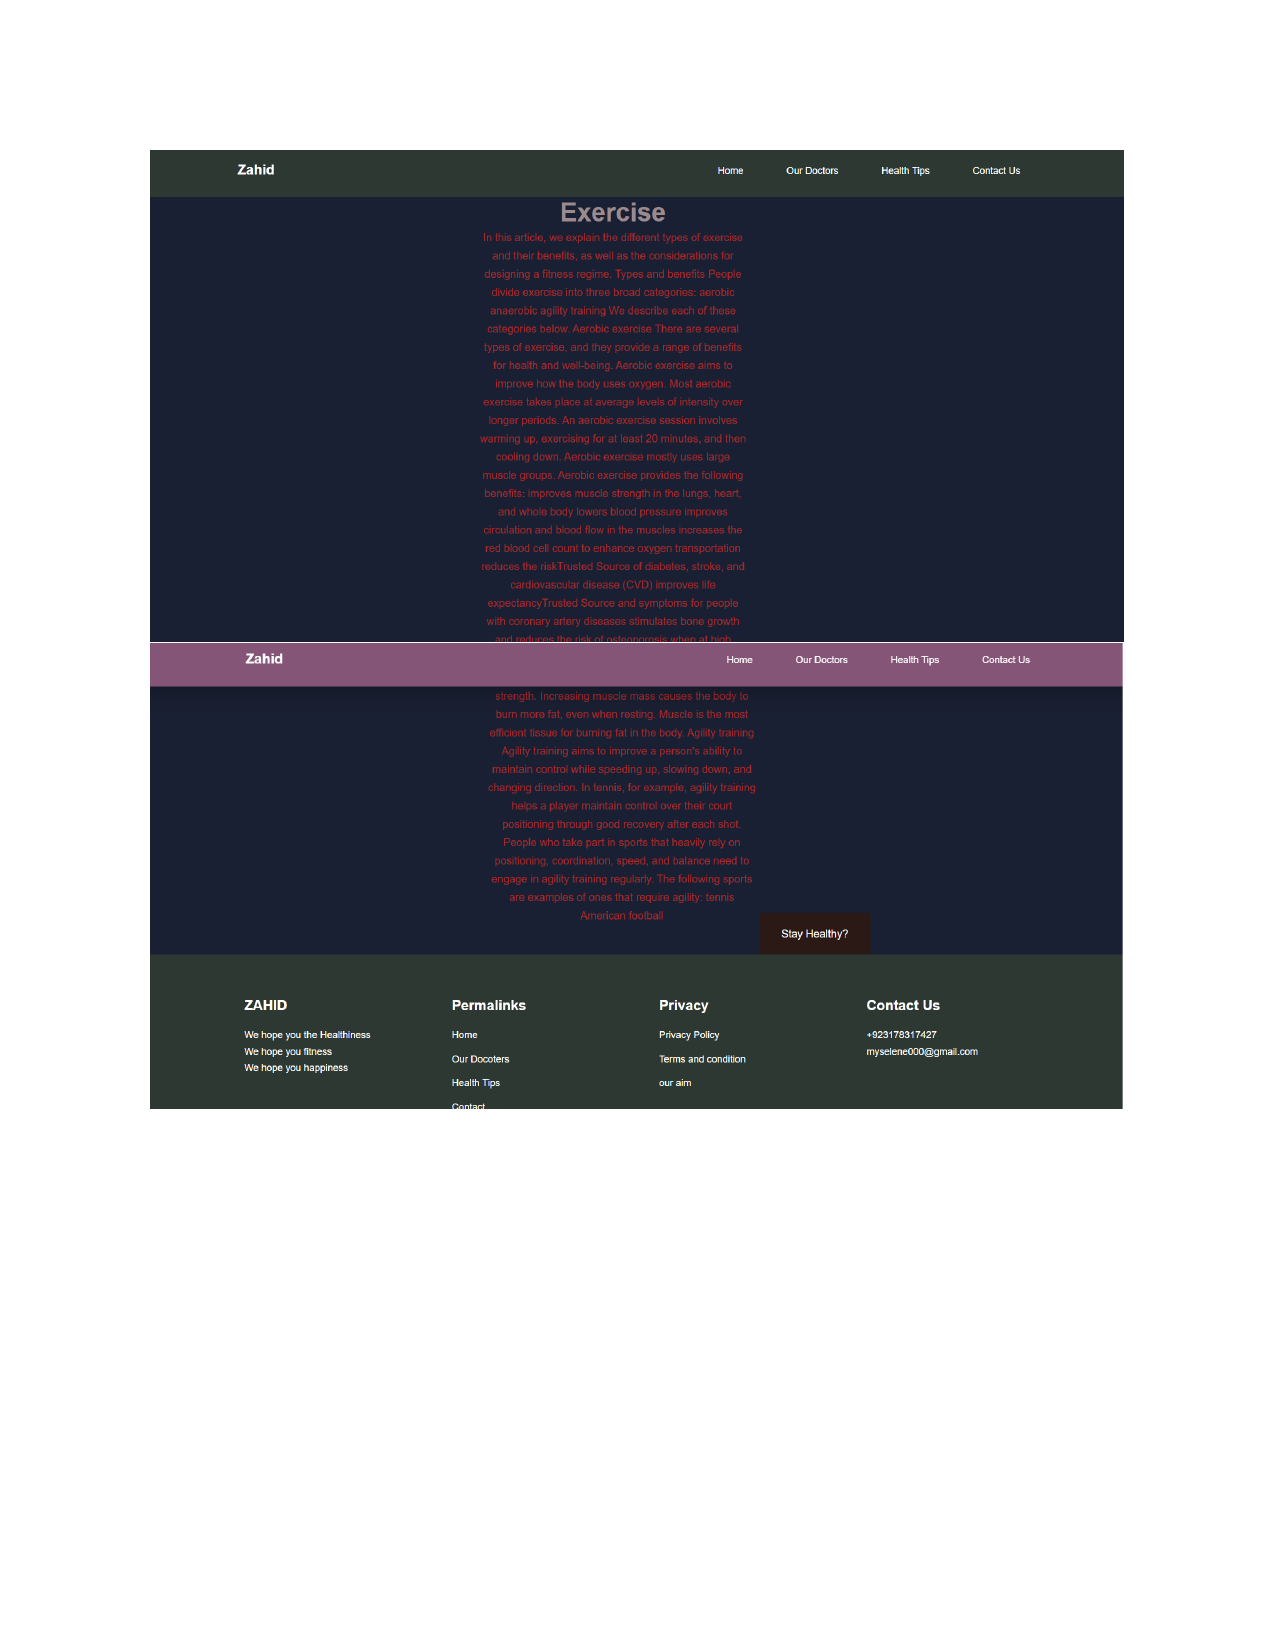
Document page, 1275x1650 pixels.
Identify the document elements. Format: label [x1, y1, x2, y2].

picture [150, 150, 1124, 642]
picture [150, 643, 1123, 1109]
